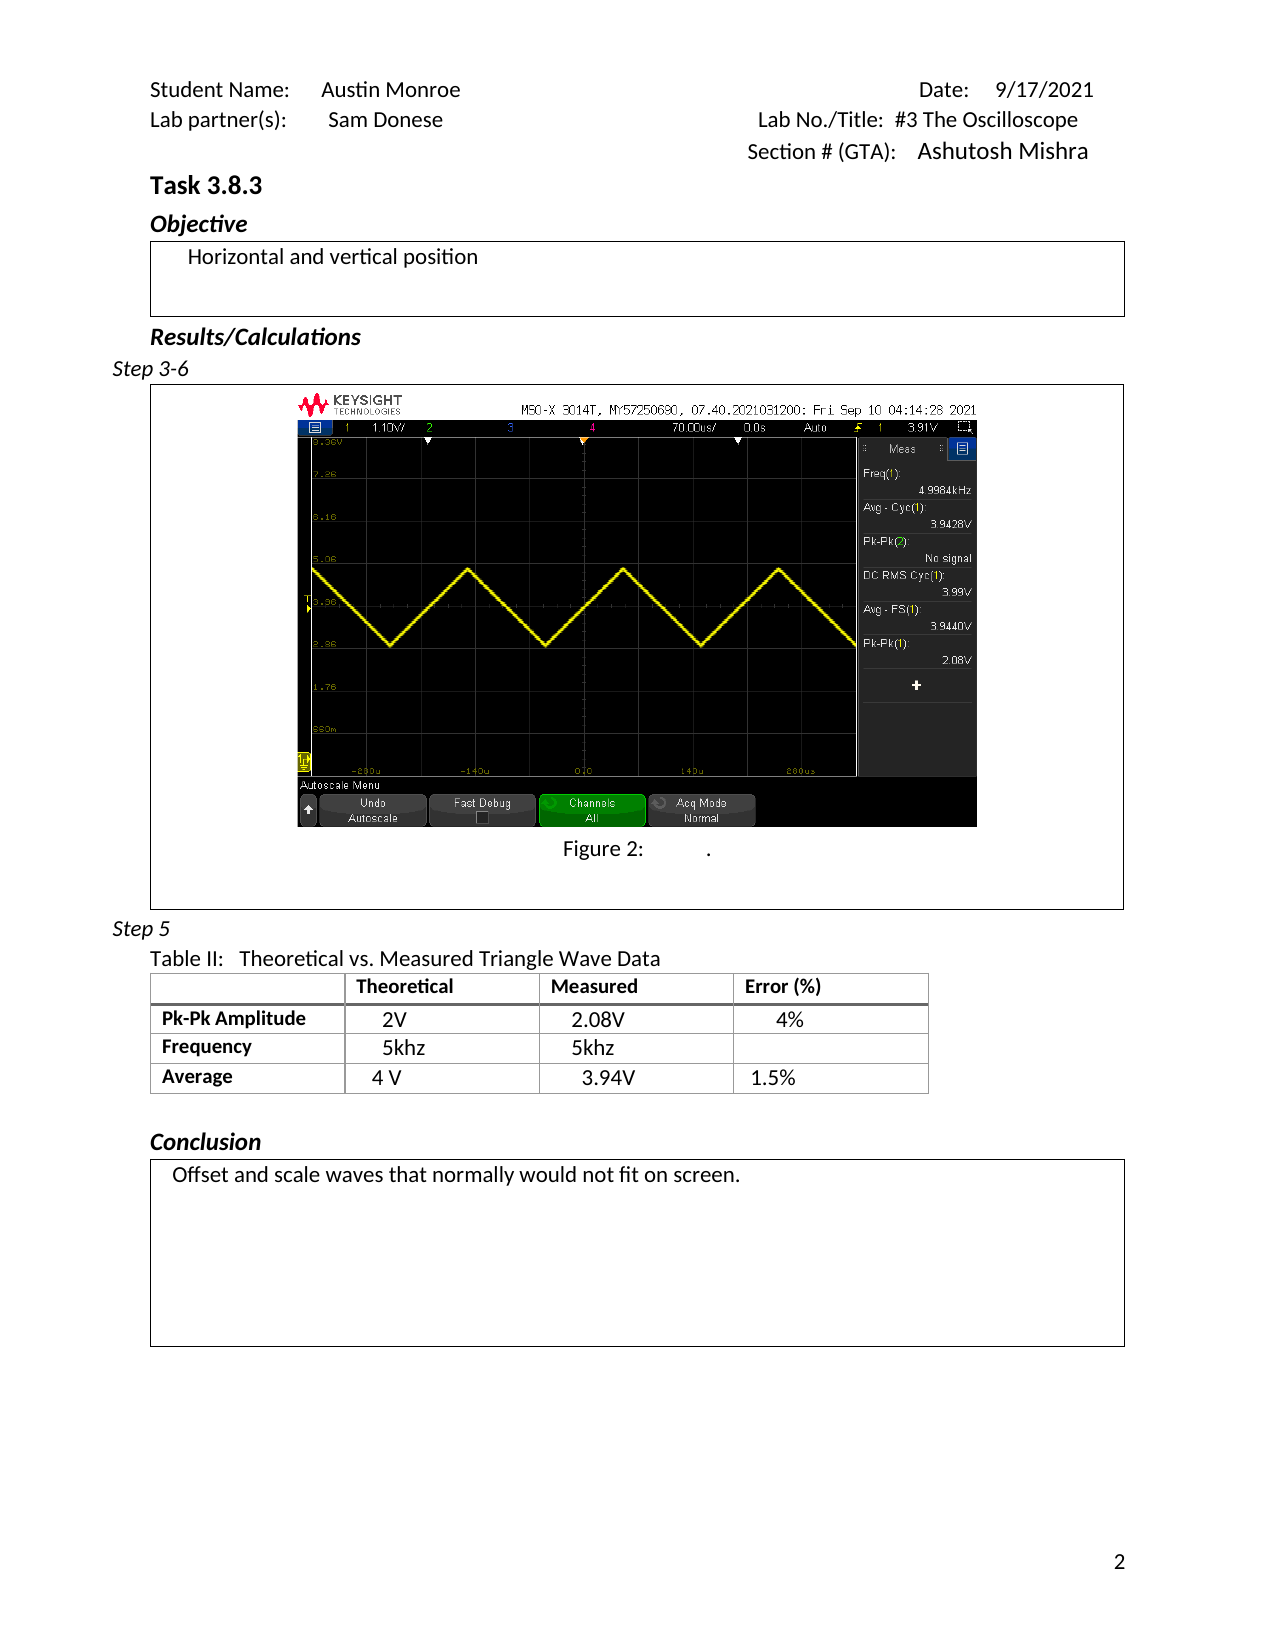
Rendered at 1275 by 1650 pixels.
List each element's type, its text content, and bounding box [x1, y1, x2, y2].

table_cell Average [151, 1064, 344, 1092]
text Objective [150, 208, 1125, 238]
table_cell 2V [346, 1006, 539, 1032]
text Results/Calculations [150, 321, 1125, 351]
table_header Horizontal and vertical position [151, 242, 1124, 316]
table_cell 4% [734, 1006, 928, 1032]
table_cell 1.5% [734, 1064, 928, 1092]
table_cell 3.94V [540, 1064, 733, 1092]
table_header Theoretical [346, 974, 539, 1002]
text Conclusion [150, 1126, 1125, 1156]
table_cell Figure 2: . [151, 834, 1123, 909]
text Step 5 [112, 914, 1125, 942]
picture [297, 392, 977, 827]
table_header [151, 385, 1123, 834]
table_cell 5khz [540, 1034, 733, 1062]
text Step 3-6 [112, 354, 1125, 382]
table_header Measured [540, 974, 733, 1002]
table_cell [734, 1034, 928, 1062]
table_cell 5khz [346, 1034, 539, 1062]
text Table II: Theoretical vs. Measured Triangle Wave Data [150, 944, 1125, 972]
table_cell 2.08V [540, 1006, 733, 1032]
table_cell 4 V [346, 1064, 539, 1092]
table_header Error (%) [734, 974, 928, 1002]
table_header [151, 974, 344, 1002]
table_header Offset and scale waves that normally would not fit on screen. [151, 1160, 1124, 1346]
table_cell Frequency [151, 1034, 344, 1062]
table_cell Pk-Pk Amplitude [151, 1006, 344, 1032]
